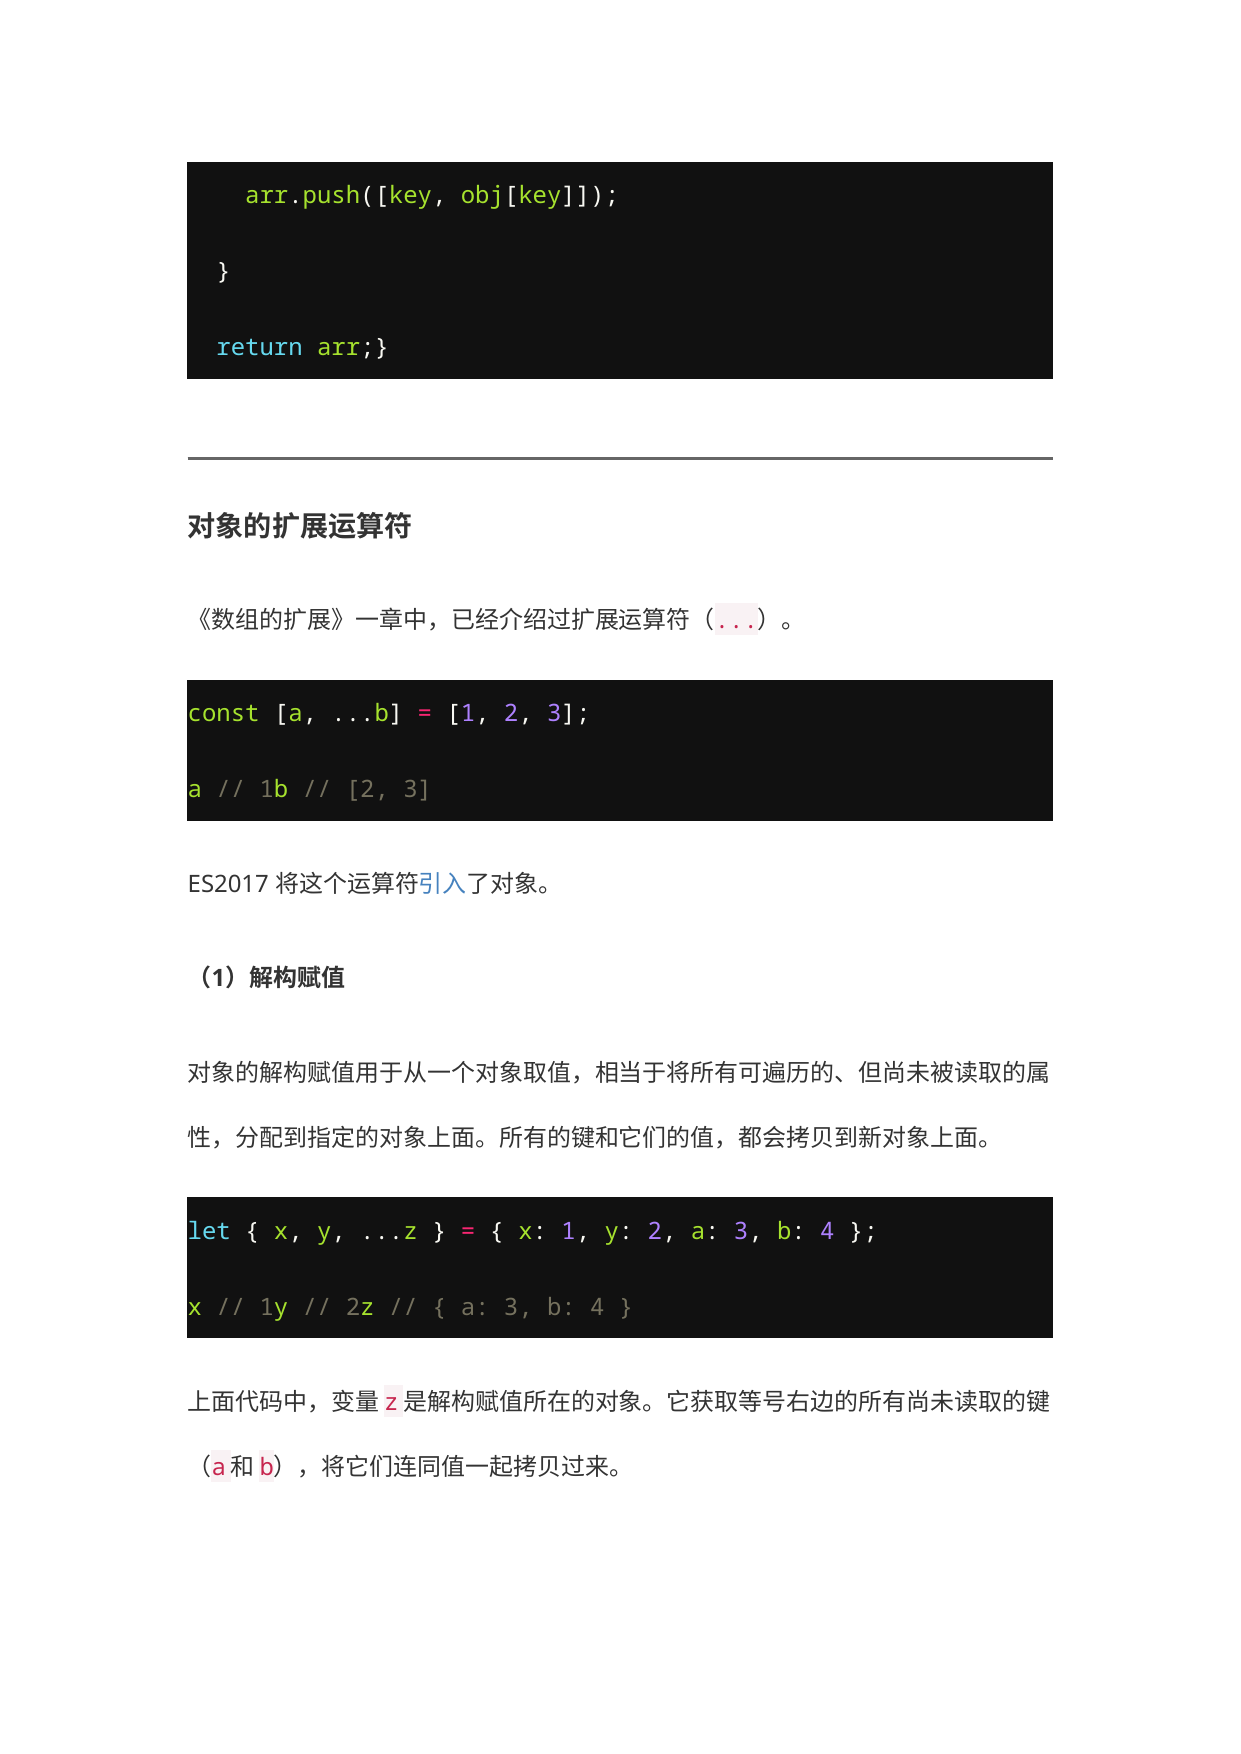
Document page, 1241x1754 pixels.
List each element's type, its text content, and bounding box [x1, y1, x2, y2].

text 上面代码中，变量z是解构赋值所在的对象。它获取等号右边的所有尚未读取的键（a和b），将它们连同值一起拷贝过来。 [187, 1367, 1053, 1497]
text arr.push([key, obj[key]]); [187, 162, 1053, 227]
text 对象的解构赋值用于从一个对象取值，相当于将所有可遍历的、但尚未被读取的属性，分配到指定的对象上面。所有的键和它们的值，都会拷贝到新对象上面。 [187, 1038, 1053, 1168]
text x // 1y // 2z // { a: 3, b: 4 } [187, 1273, 1053, 1338]
text return arr;} [187, 314, 1053, 379]
subtitle 对象的扩展运算符 [187, 458, 1053, 556]
text 《数组的扩展》一章中，已经介绍过扩展运算符（...）。 [187, 586, 1053, 651]
text a // 1b // [2, 3] [187, 756, 1053, 821]
text let { x, y, ...z } = { x: 1, y: 2, a: 3, b: 4 }; [187, 1197, 1053, 1262]
text （1）解构赋值 [187, 944, 1053, 1009]
text const [a, ...b] = [1, 2, 3]; [187, 680, 1053, 745]
text ES2017 将这个运算符引入了对象。 [187, 850, 1053, 915]
text } [187, 238, 1053, 303]
